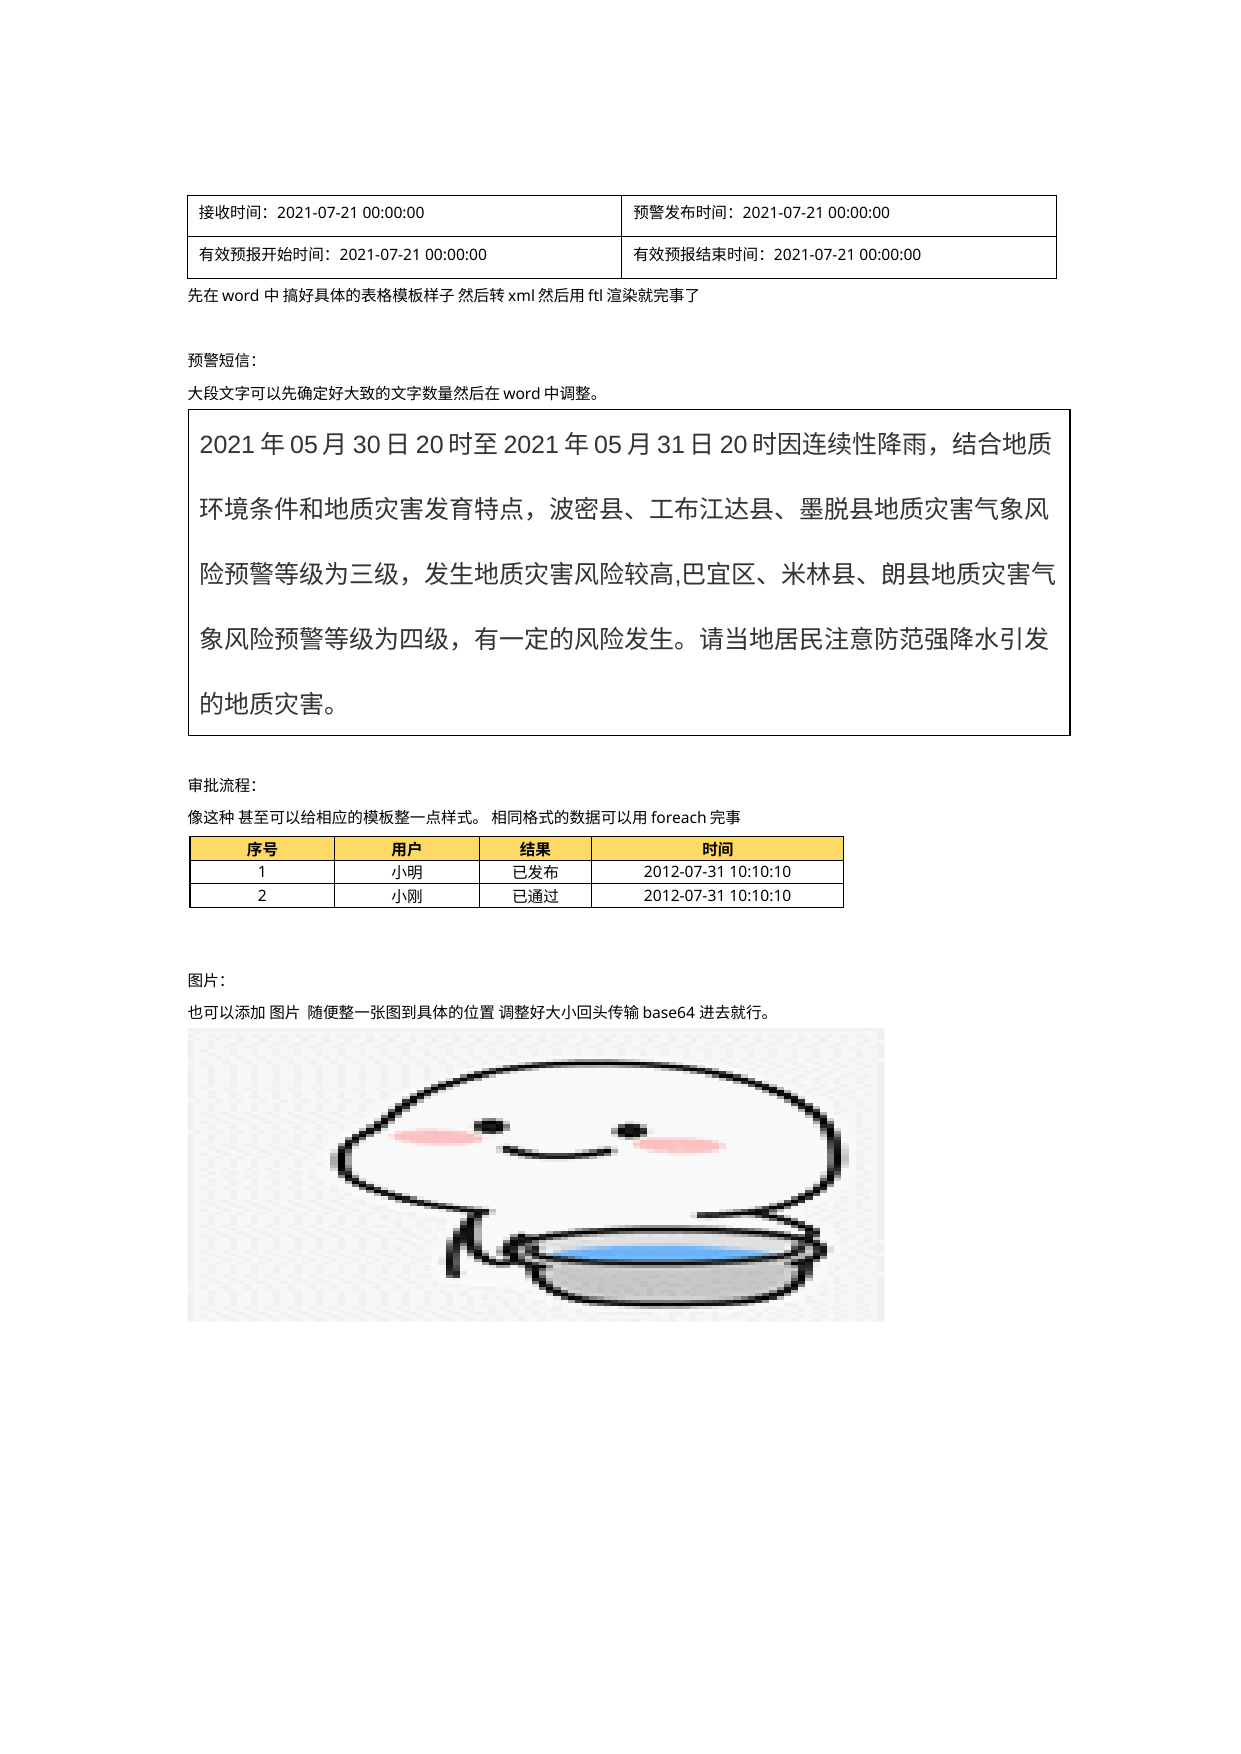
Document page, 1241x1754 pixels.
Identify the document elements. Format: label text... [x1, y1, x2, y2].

text 也可以添加 图片 随便整一张图到具体的位置 调整好大小回头传输base64 进去就行。 [187, 996, 1053, 1028]
text 像这种 甚至可以给相应的模板整一点样式。 相同格式的数据可以用foreach完事 [187, 801, 1053, 833]
text 审批流程： [187, 768, 1053, 801]
text 大段文字可以先确定好大致的文字数量然后在word中调整。 [187, 376, 1053, 409]
text 图片： [187, 963, 1053, 996]
table_header 接收时间：2021-07-21 00:00:00 [188, 196, 621, 236]
table_cell 已发布 [480, 861, 591, 883]
text 先在word 中 搞好具体的表格模板样子 然后转xml然后用ftl渲染就完事了 [187, 279, 1053, 311]
table_cell 有效预报结束时间：2021-07-21 00:00:00 [622, 237, 1056, 278]
table_header 结果 [480, 837, 591, 860]
table_header 用户 [335, 837, 479, 860]
table_cell 小刚 [335, 884, 479, 907]
table_cell 小明 [335, 861, 479, 883]
table_header 序号 [191, 837, 334, 860]
table_cell 1 [191, 861, 334, 883]
table_header 时间 [592, 837, 843, 860]
picture [187, 1028, 885, 1322]
table_header 预警发布时间：2021-07-21 00:00:00 [622, 196, 1056, 236]
text 预警短信： [187, 344, 1053, 376]
table_cell 2012-07-31 10:10:10 [592, 884, 843, 907]
table_cell 2 [191, 884, 334, 907]
table_cell 已通过 [480, 884, 591, 907]
table_cell 有效预报开始时间：2021-07-21 00:00:00 [188, 237, 621, 278]
table_cell 2012-07-31 10:10:10 [592, 861, 843, 883]
